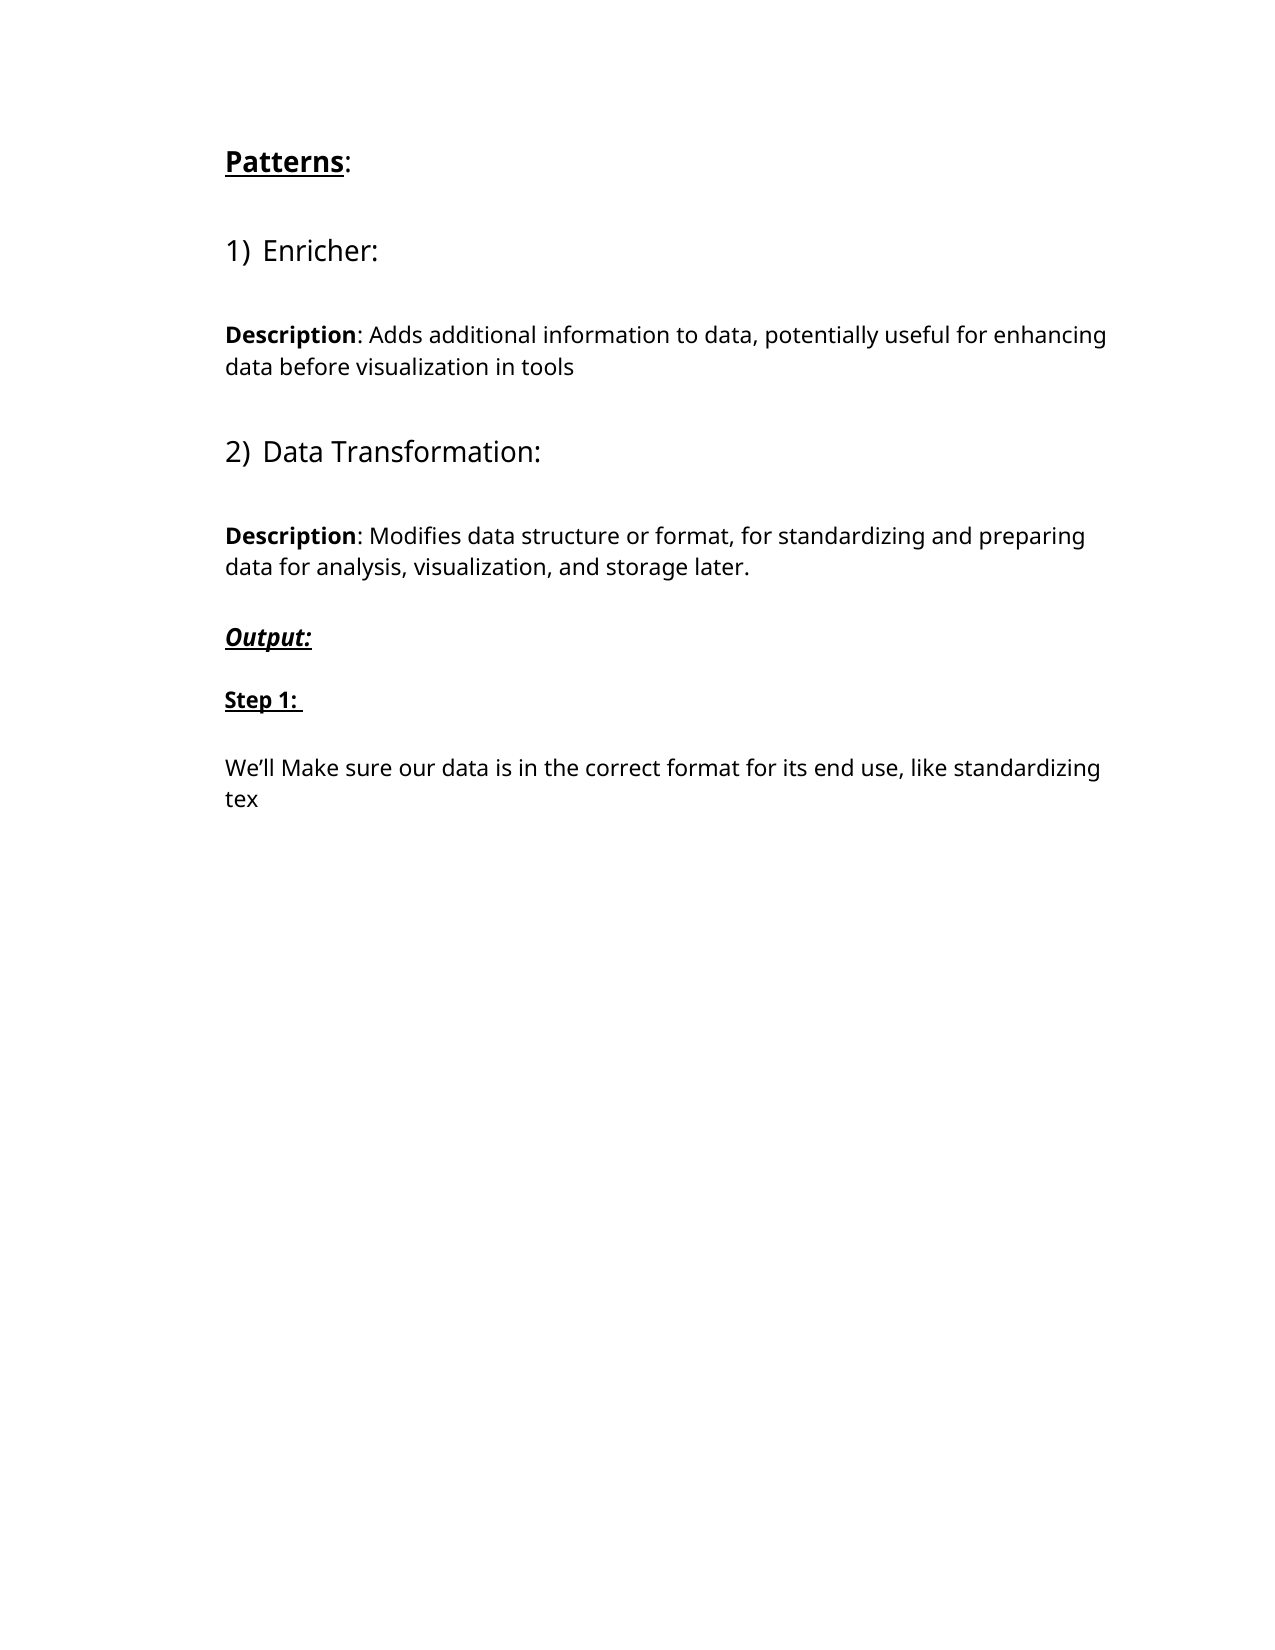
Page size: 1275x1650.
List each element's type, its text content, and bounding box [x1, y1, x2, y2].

list Data Transformation: [225, 431, 1133, 471]
text Step 1: [224, 684, 1133, 715]
text Description: Adds additional information to data, potentially useful for enhancing data before visualization in tools [225, 319, 1133, 382]
text Description: Modifies data structure or format, for standardizing and preparing data for analysis, visualization, and storage later. [225, 520, 1133, 582]
text We’ll Make sure our data is in the correct format for its end use, like standardizing tex [225, 751, 1133, 814]
text Patterns: [225, 142, 1133, 181]
list Enricher: [225, 231, 1133, 270]
subtitle Output: [225, 619, 1133, 653]
